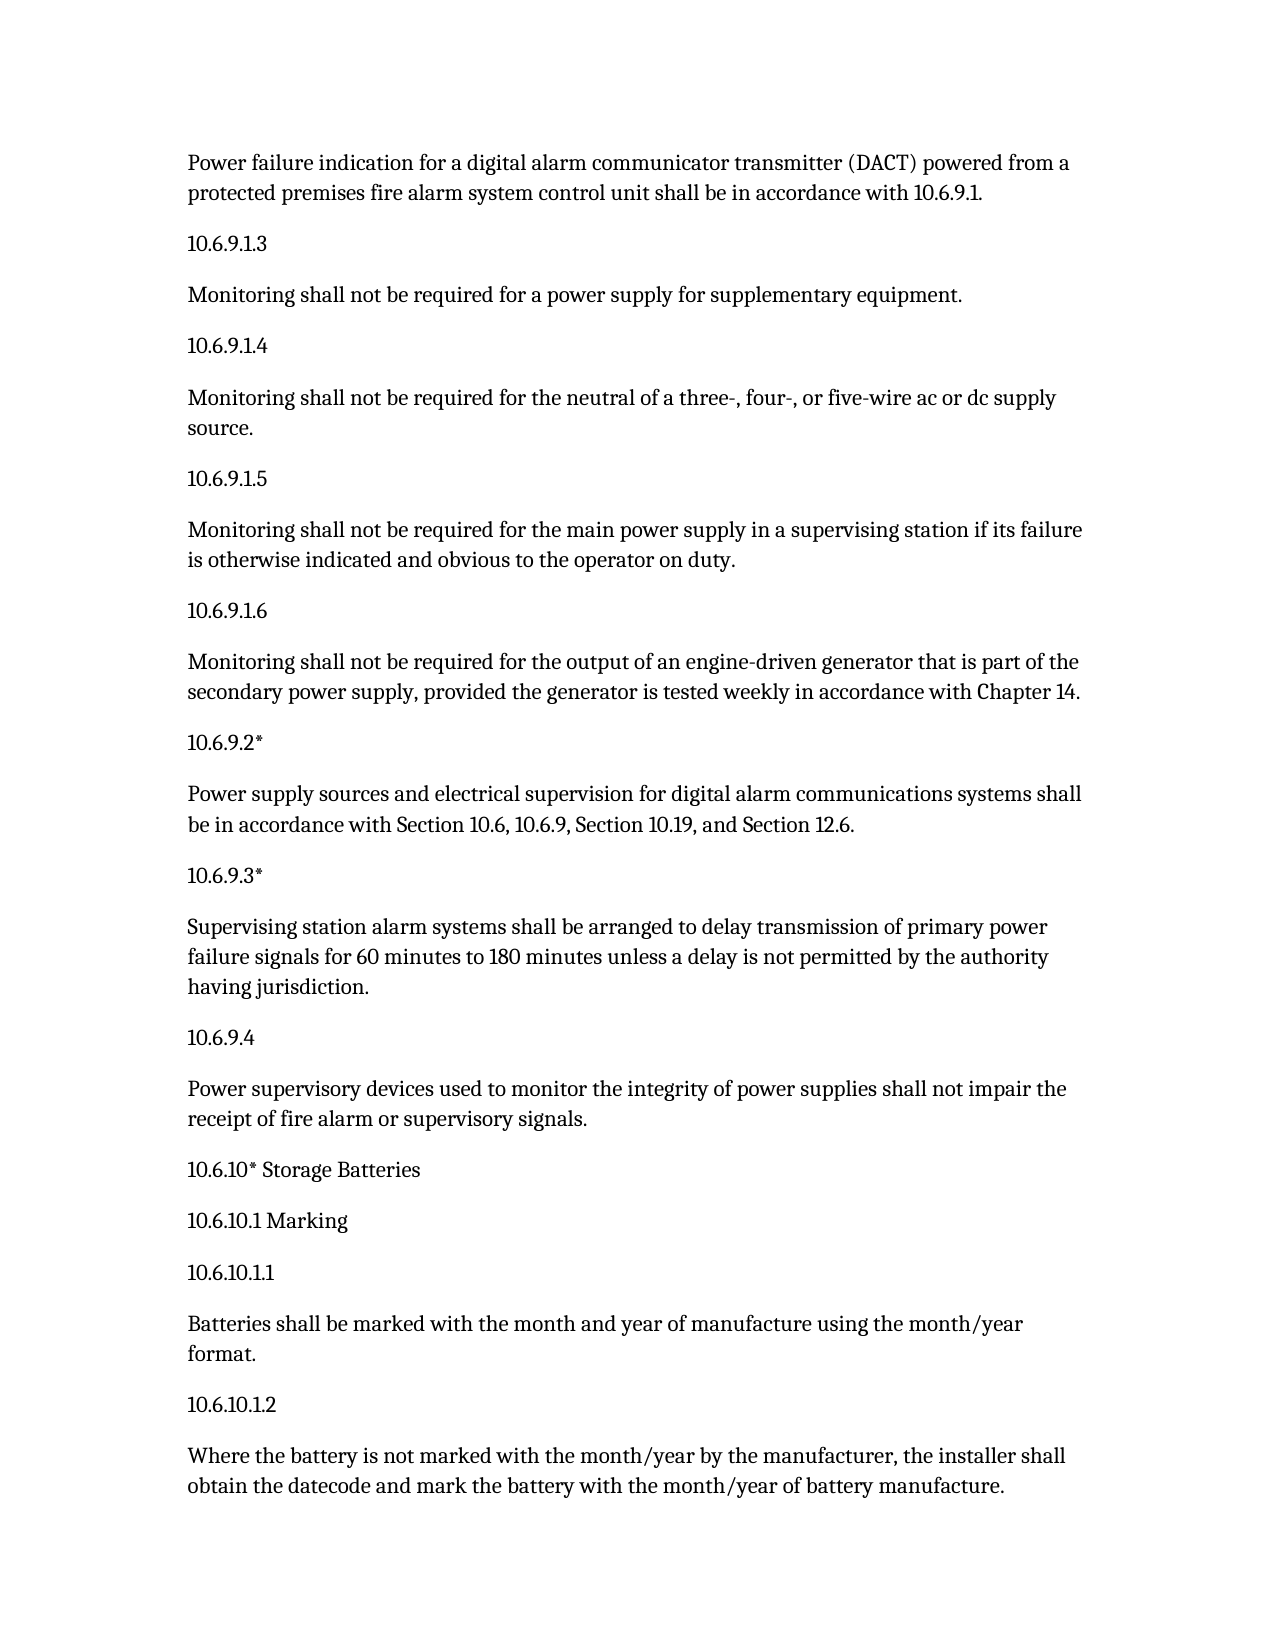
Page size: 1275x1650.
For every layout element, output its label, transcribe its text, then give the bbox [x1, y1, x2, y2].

text Monitoring shall not be required for the main power supply in a supervising station if its failure is otherwise indicated and obvious to the operator on duty. [187, 517, 1087, 573]
text Supervising station alarm systems shall be arranged to delay transmission of primary power failure signals for 60 minutes to 180 minutes unless a delay is not permitted by the authority having jurisdiction. [187, 913, 1087, 1000]
text 10.6.10.1.2 [187, 1392, 1087, 1418]
text Monitoring shall not be required for the neutral of a three-, four-, or five-wire ac or dc supply source. [187, 384, 1087, 441]
text 10.6.9.1.6 [187, 598, 1087, 624]
text Power supervisory devices used to monitor the integrity of power supplies shall not impair the receipt of fire alarm or supervisory signals. [187, 1076, 1087, 1133]
text 10.6.9.1.4 [187, 333, 1087, 360]
text 10.6.9.1.5 [187, 466, 1087, 492]
text Batteries shall be marked with the month and year of manufacture using the month/year format. [187, 1310, 1087, 1367]
text 10.6.9.4 [187, 1025, 1087, 1051]
text Monitoring shall not be required for a power supply for supplementary equipment. [187, 282, 1087, 309]
text 10.6.9.2* [187, 730, 1087, 757]
text Power supply sources and electrical supervision for digital alarm communications systems shall be in accordance with Section 10.6, 10.6.9, Section 10.19, and Section 12.6. [187, 781, 1087, 838]
text 10.6.9.1.3 [187, 231, 1087, 258]
text Monitoring shall not be required for the output of an engine-driven generator that is part of the secondary power supply, provided the generator is tested weekly in accordance with Chapter 14. [187, 649, 1087, 706]
text 10.6.10.1.1 [187, 1259, 1087, 1286]
text 10.6.9.3* [187, 862, 1087, 889]
text Power failure indication for a digital alarm communicator transmitter (DACT) powered from a protected premises fire alarm system control unit shall be in accordance with 10.6.9.1. [187, 150, 1087, 207]
text Where the battery is not marked with the month/year by the manufacturer, the installer shall obtain the datecode and mark the battery with the month/year of battery manufacture. [187, 1443, 1087, 1499]
text 10.6.10* Storage Batteries [187, 1157, 1087, 1184]
text 10.6.10.1 Marking [187, 1208, 1087, 1235]
